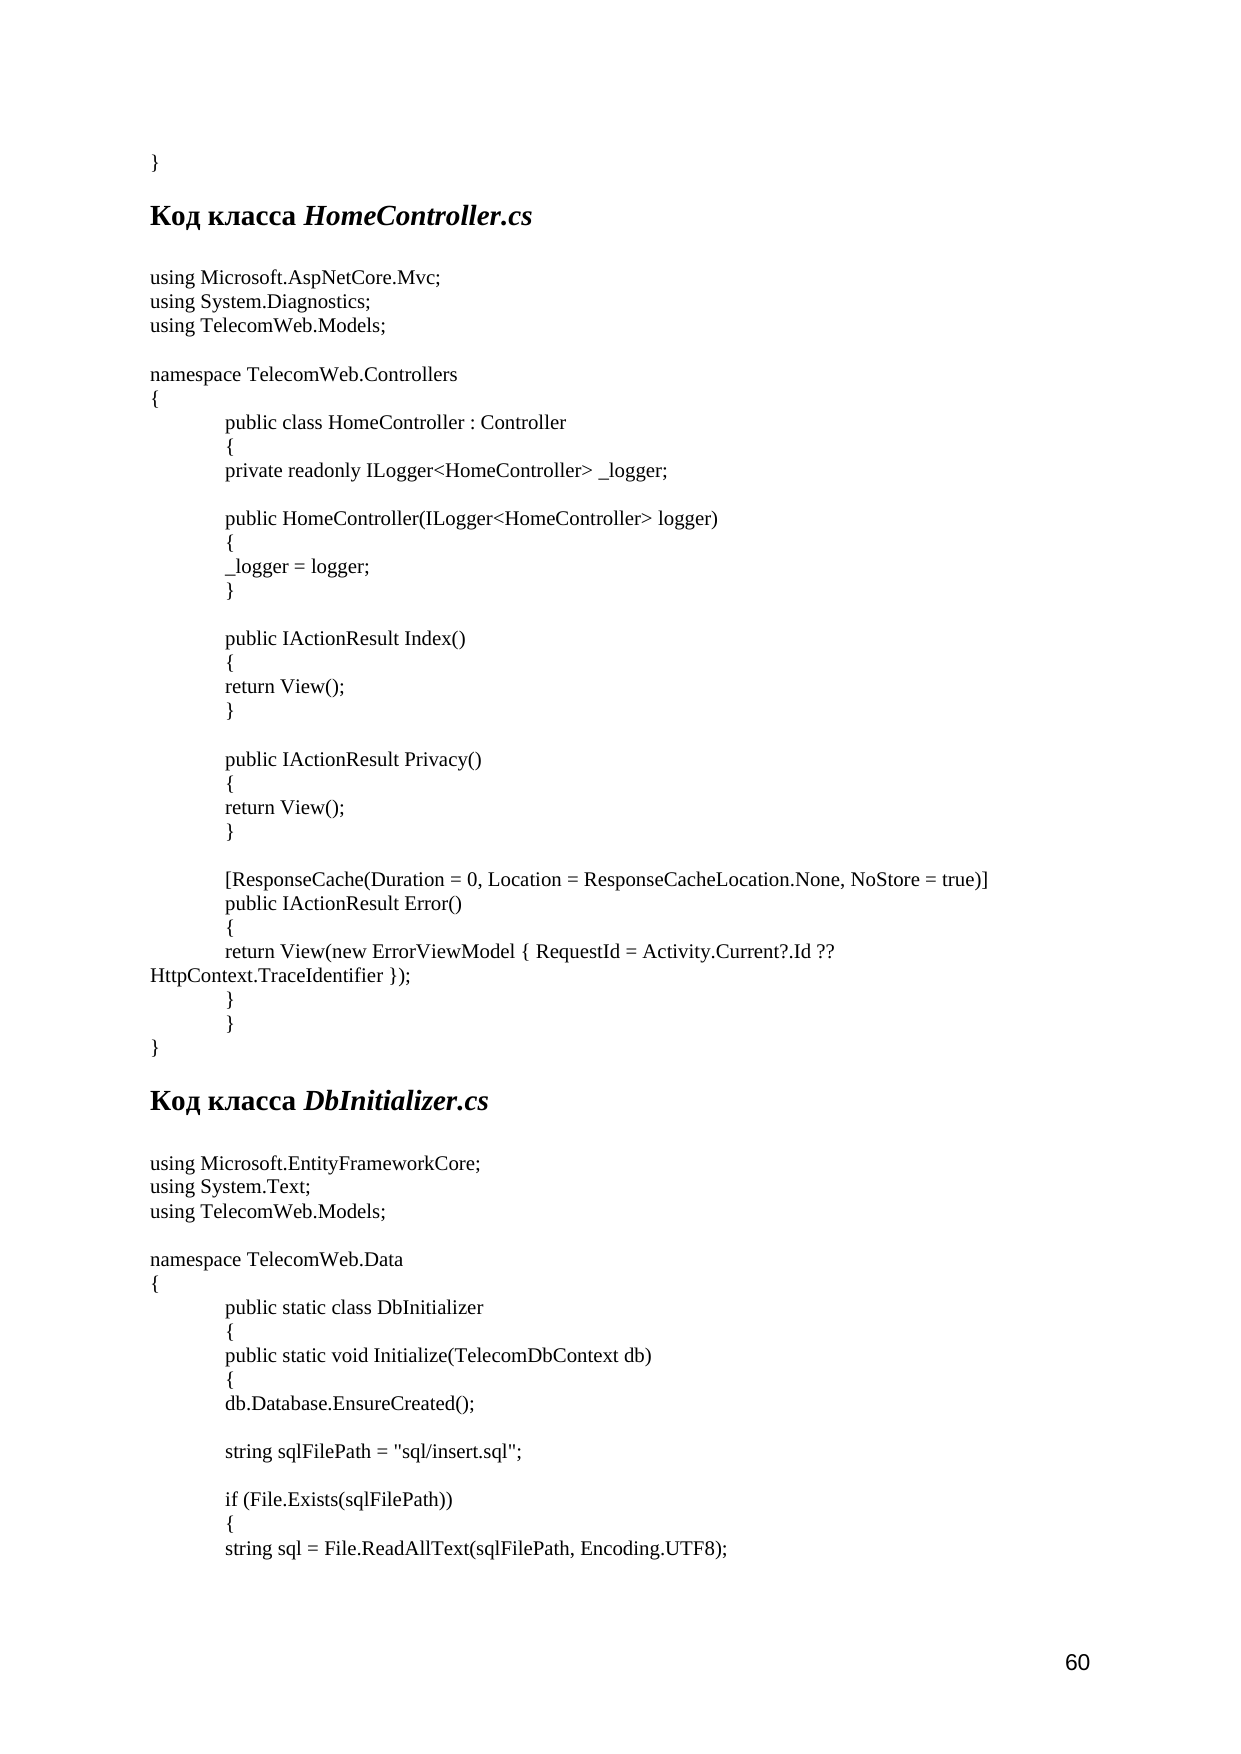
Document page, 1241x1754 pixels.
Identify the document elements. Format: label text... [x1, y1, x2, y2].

text using TelecomWeb.Models; [150, 313, 1090, 337]
text { [150, 530, 1090, 554]
text { [150, 771, 1090, 794]
text public class HomeController : Controller [150, 409, 1090, 434]
text namespace TelecomWeb.Data [150, 1247, 1090, 1271]
text { [150, 915, 1090, 939]
text string sqlFilePath = "sql/insert.sql"; [150, 1439, 1090, 1463]
text } [150, 150, 1090, 174]
text using TelecomWeb.Models; [150, 1198, 1090, 1223]
text { [150, 1511, 1090, 1535]
text } [150, 1011, 1090, 1035]
text db.Database.EnsureCreated(); [150, 1391, 1090, 1415]
text { [150, 434, 1090, 458]
text using System.Diagnostics; [150, 289, 1090, 313]
text public IActionResult Index() [150, 626, 1090, 650]
text public IActionResult Privacy() [150, 746, 1090, 771]
text return View(new ErrorViewModel { RequestId = Activity.Current?.Id ?? HttpContext.TraceIdentifier }); [150, 939, 1090, 987]
text _logger = logger; [150, 554, 1090, 578]
text } [150, 819, 1090, 843]
text [ResponseCache(Duration = 0, Location = ResponseCacheLocation.None, NoStore = true)] [150, 867, 1090, 891]
text using Microsoft.EntityFrameworkCore; [150, 1150, 1090, 1174]
text namespace TelecomWeb.Controllers [150, 361, 1090, 386]
text } [150, 578, 1090, 602]
text Код класса DbInitializer.cs [150, 1083, 1090, 1117]
text { [150, 650, 1090, 674]
text return View(); [150, 674, 1090, 698]
text if (File.Exists(sqlFilePath)) [150, 1487, 1090, 1511]
text { [150, 1319, 1090, 1343]
text using Microsoft.AspNetCore.Mvc; [150, 265, 1090, 289]
text using System.Text; [150, 1174, 1090, 1198]
text Код класса HomeController.cs [150, 198, 1090, 232]
text } [150, 1035, 1090, 1059]
text string sql = File.ReadAllText(sqlFilePath, Encoding.UTF8); [150, 1535, 1090, 1559]
text public static void Initialize(TelecomDbContext db) [150, 1343, 1090, 1367]
text { [150, 1271, 1090, 1295]
text return View(); [150, 794, 1090, 819]
text public IActionResult Error() [150, 891, 1090, 915]
text } [150, 987, 1090, 1011]
text { [150, 386, 1090, 409]
text { [150, 1367, 1090, 1391]
text private readonly ILogger<HomeController> _logger; [150, 458, 1090, 482]
text public HomeController(ILogger<HomeController> logger) [150, 506, 1090, 530]
text public static class DbInitializer [150, 1295, 1090, 1319]
text } [150, 698, 1090, 722]
